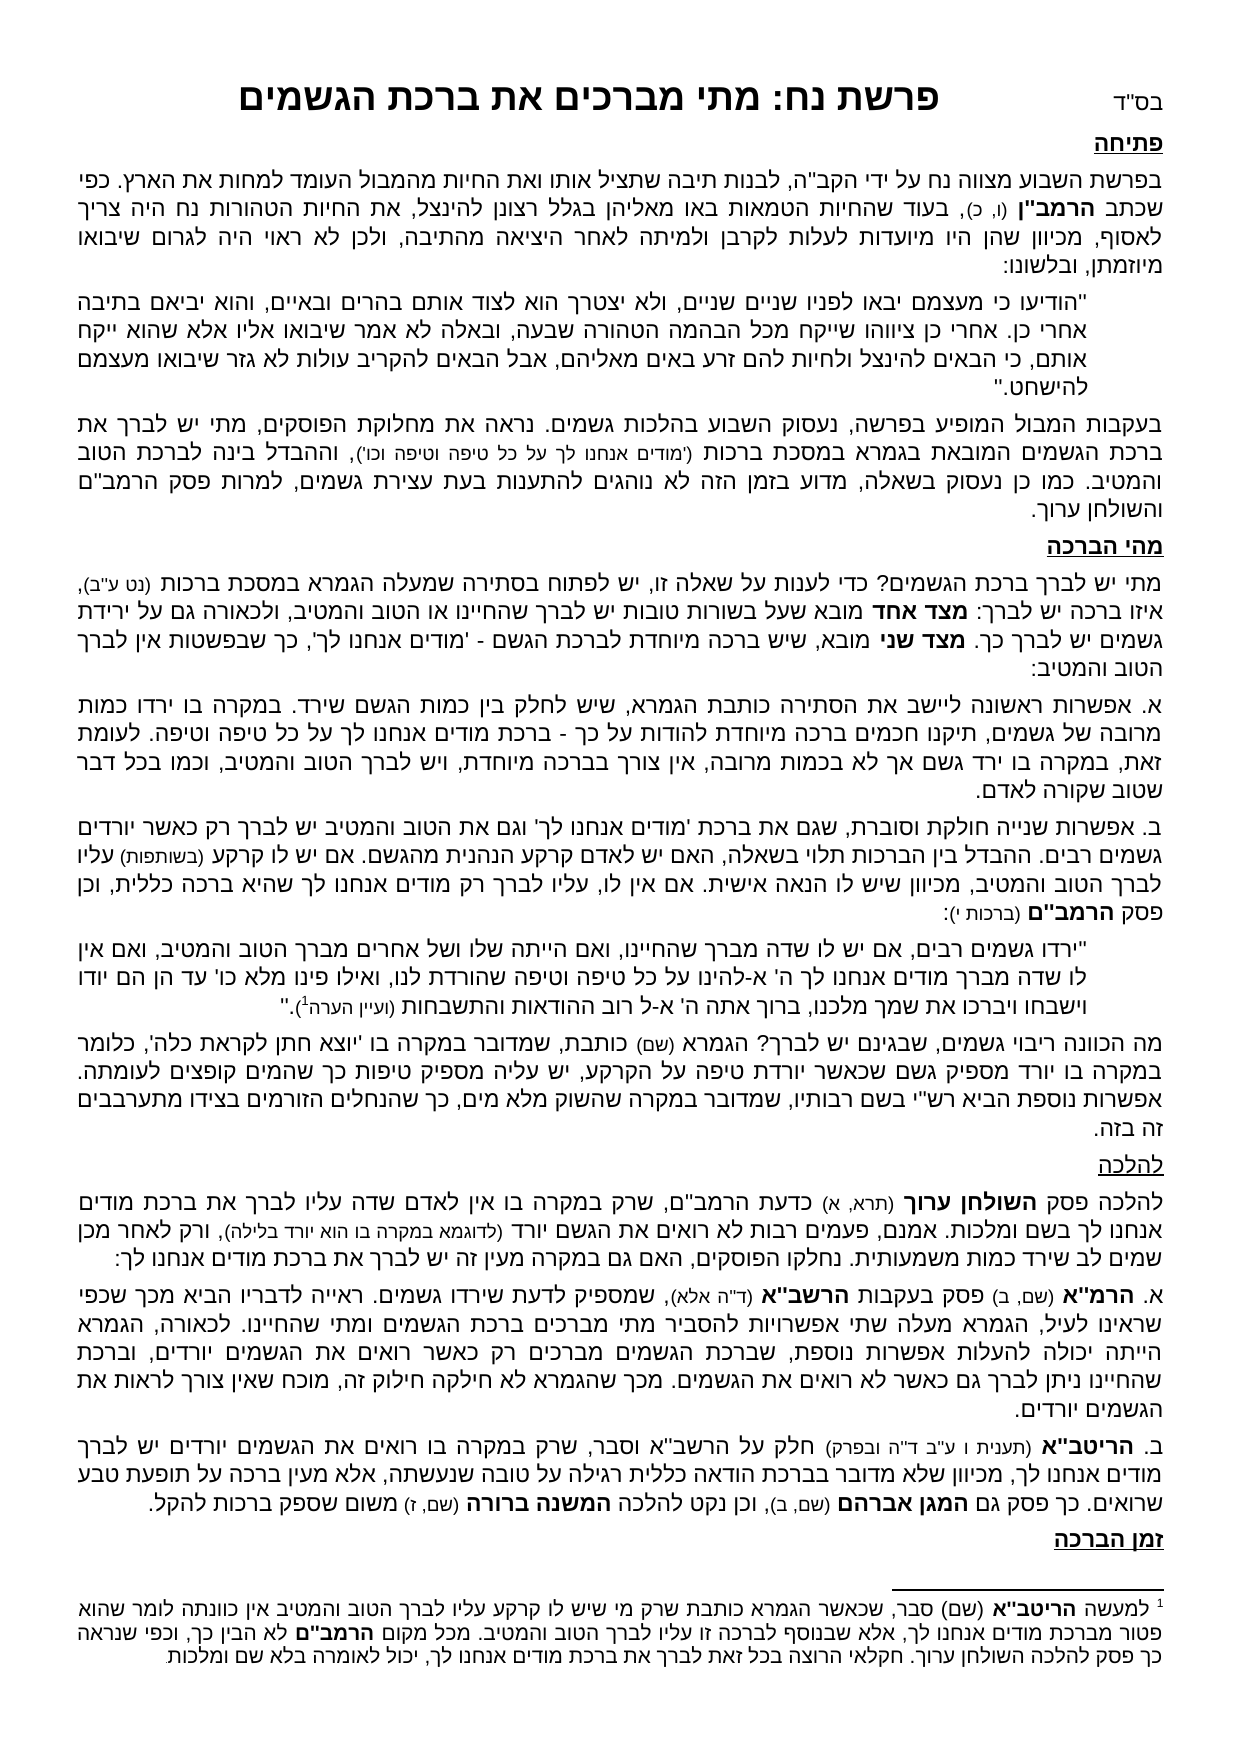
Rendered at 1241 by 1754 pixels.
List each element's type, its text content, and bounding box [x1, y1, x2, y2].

text בעקבות המבול המופיע בפרשה, נעסוק השבוע בהלכות גשמים. נראה את מחלוקת הפוסקים, מתי יש לברך את ברכת הגשמים המובאת בגמרא במסכת ברכות ('מודים אנחנו לך על כל טיפה וטיפה וכו'), וההבדל בינה לברכת הטוב והמטיב. כמו כן נעסוק בשאלה, מדוע בזמן הזה לא נוהגים להתענות בעת עצירת גשמים, למרות פסק הרמב''ם והשולחן ערוך. [77, 411, 1163, 522]
text ב. אפשרות שנייה חולקת וסוברת, שגם את ברכת 'מודים אנחנו לך' וגם את הטוב והמטיב יש לברך רק כאשר יורדים גשמים רבים. ההבדל בין הברכות תלוי בשאלה, האם יש לאדם קרקע הנהנית מהגשם. אם יש לו קרקע (בשותפות) עליו לברך הטוב והמטיב, מכיוון שיש לו הנאה אישית. אם אין לו, עליו לברך רק מודים אנחנו לך שהיא ברכה כללית, וכן פסק הרמב''ם (ברכות י): [77, 814, 1163, 926]
text מתי יש לברך ברכת הגשמים? כדי לענות על שאלה זו, יש לפתוח בסתירה שמעלה הגמרא במסכת ברכות (נט ע''ב), איזו ברכה יש לברך: מצד אחד מובא שעל בשורות טובות יש לברך שהחיינו או הטוב והמטיב, ולכאורה גם על ירידת גשמים יש לברך כך. מצד שני מובא, שיש ברכה מיוחדת לברכת הגשם - 'מודים אנחנו לך', כך שבפשטות אין לברך הטוב והמטיב: [77, 570, 1163, 681]
text א. הרמ''א (שם, ב) פסק בעקבות הרשב''א (ד''ה אלא), שמספיק לדעת שירדו גשמים. ראייה לדבריו הביא מכך שכפי שראינו לעיל, הגמרא מעלה שתי אפשרויות להסביר מתי מברכים ברכת הגשמים ומתי שהחיינו. לכאורה, הגמרא הייתה יכולה להעלות אפשרות נוספת, שברכת הגשמים מברכים רק כאשר רואים את הגשמים יורדים, וברכת שהחיינו ניתן לברך גם כאשר לא רואים את הגשמים. מכך שהגמרא לא חילקה חילוק זה, מוכח שאין צורך לראות את הגשמים יורדים. [77, 1282, 1163, 1422]
text בס''ד פרשת נח: מתי מברכים את ברכת הגשמים [77, 75, 1163, 118]
text מהי הברכה [77, 533, 1163, 559]
text ב. הריטב''א (תענית ו ע''ב ד''ה ובפרק) חלק על הרשב''א וסבר, שרק במקרה בו רואים את הגשמים יורדים יש לברך מודים אנחנו לך, מכיוון שלא מדובר בברכת הודאה כללית רגילה על טובה שנעשתה, אלא מעין ברכה על תופעת טבע שרואים. כך פסק גם המגן אברהם (שם, ב), וכן נקט להלכה המשנה ברורה (שם, ז) משום שספק ברכות להקל. [77, 1433, 1163, 1516]
text א. אפשרות ראשונה ליישב את הסתירה כותבת הגמרא, שיש לחלק בין כמות הגשם שירד. במקרה בו ירדו כמות מרובה של גשמים, תיקנו חכמים ברכה מיוחדת להודות על כך - ברכת מודים אנחנו לך על כל טיפה וטיפה. לעומת זאת, במקרה בו ירד גשם אך לא בכמות מרובה, אין צורך בברכה מיוחדת, ויש לברך הטוב והמטיב, וכמו בכל דבר שטוב שקורה לאדם. [77, 692, 1163, 803]
text ''ירדו גשמים רבים, אם יש לו שדה מברך שהחיינו, ואם הייתה שלו ושל אחרים מברך הטוב והמטיב, ואם אין לו שדה מברך מודים אנחנו לך ה' א-להינו על כל טיפה וטיפה שהורדת לנו, ואילו פינו מלא כו' עד הן הם יודו וישבחו ויברכו את שמך מלכנו, ברוך אתה ה' א-ל רוב ההודאות והתשבחות (ועיין הערה).'' [77, 936, 1088, 1019]
text להלכה פסק השולחן ערוך (תרא, א) כדעת הרמב''ם, שרק במקרה בו אין לאדם שדה עליו לברך את ברכת מודים אנחנו לך בשם ומלכות. אמנם, פעמים רבות לא רואים את הגשם יורד (לדוגמא במקרה בו הוא יורד בלילה), ורק לאחר מכן שמים לב שירד כמות משמעותית. נחלקו הפוסקים, האם גם במקרה מעין זה יש לברך את ברכת מודים אנחנו לך: [77, 1188, 1163, 1272]
text מה הכוונה ריבוי גשמים, שבגינם יש לברך? הגמרא (שם) כותבת, שמדובר במקרה בו 'יוצא חתן לקראת כלה', כלומר במקרה בו יורד מספיק גשם שכאשר יורדת טיפה על הקרקע, יש עליה מספיק טיפות כך שהמים קופצים לעומתה. אפשרות נוספת הביא רש''י בשם רבותיו, שמדובר במקרה שהשוק מלא מים, כך שהנחלים הזורמים בצידו מתערבבים זה בזה. [77, 1029, 1163, 1141]
text להלכה [77, 1152, 1163, 1178]
text ''הודיעו כי מעצמם יבאו לפניו שניים שניים, ולא יצטרך הוא לצוד אותם בהרים ובאיים, והוא יביאם בתיבה אחרי כן. אחרי כן ציווהו שייקח מכל הבהמה הטהורה שבעה, ובאלה לא אמר שיבואו אליו אלא שהוא ייקח אותם, כי הבאים להינצל ולחיות להם זרע באים מאליהם, אבל הבאים להקריב עולות לא גזר שיבואו מעצמם להישחט.'' [77, 289, 1088, 400]
text זמן הברכה [77, 1526, 1163, 1553]
text בפרשת השבוע מצווה נח על ידי הקב''ה, לבנות תיבה שתציל אותו ואת החיות מהמבול העומד למחות את הארץ. כפי שכתב הרמב''ן (ו, כ), בעוד שהחיות הטמאות באו מאליהן בגלל רצונן להינצל, את החיות הטהורות נח היה צריך לאסוף, מכיוון שהן היו מיועדות לעלות לקרבן ולמיתה לאחר היציאה מהתיבה, ולכן לא ראוי היה לגרום שיבואו מיוזמתן, ובלשונו: [77, 167, 1163, 278]
text פתיחה [77, 130, 1163, 156]
